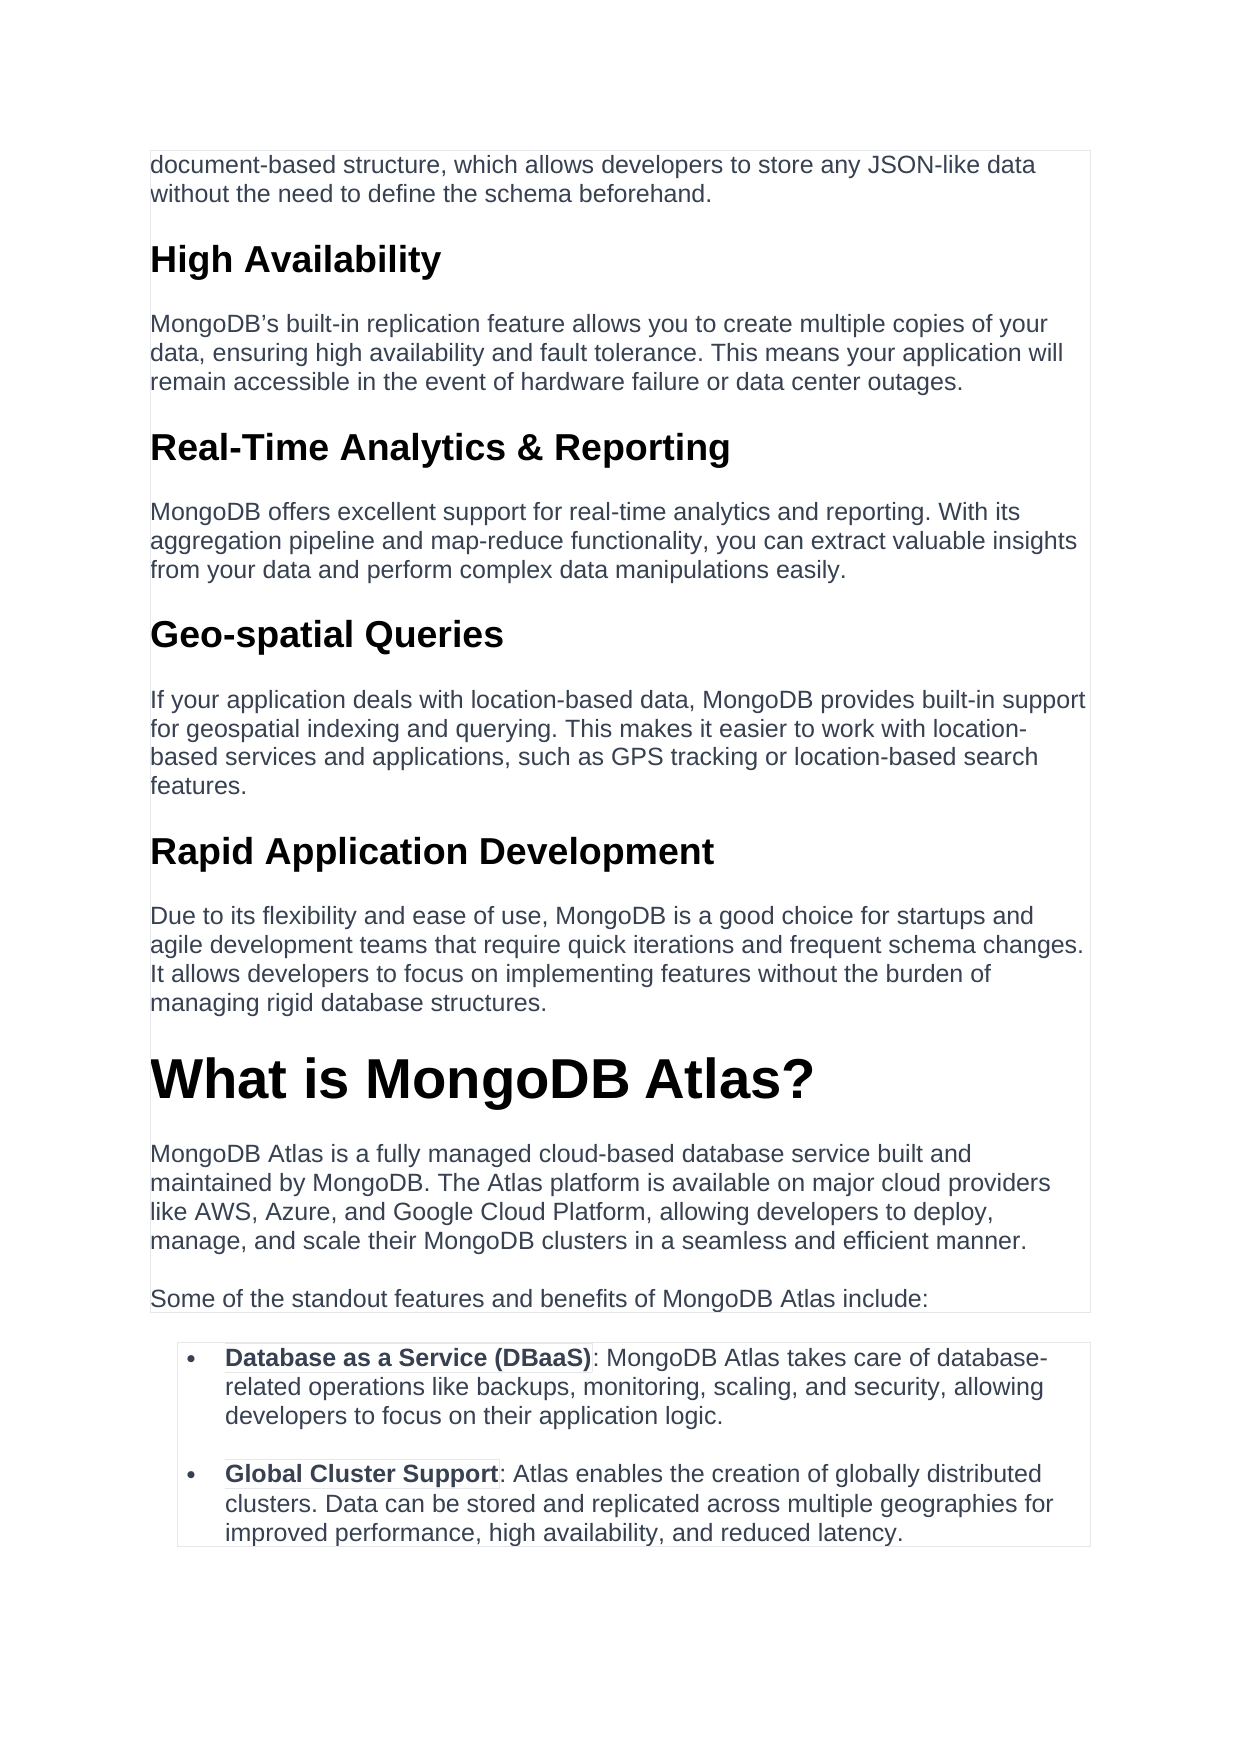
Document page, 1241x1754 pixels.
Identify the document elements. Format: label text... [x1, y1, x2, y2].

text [151, 151, 1090, 208]
text MongoDB’s built-in replication feature allows you to create multiple copies of your data, ensuring high availability and fault tolerance. This means your application will remain accessible in the event of hardware failure or data center outages. [151, 309, 1090, 396]
subtitle Real-Time Analytics & Reporting [151, 424, 1090, 468]
subtitle High Availability [151, 237, 1090, 280]
text MongoDB Atlas is a fully managed cloud-based database service built and maintained by MongoDB. The Atlas platform is available on major cloud providers like AWS, Azure, and Google Cloud Platform, allowing developers to deploy, manage, and scale their MongoDB clusters in a seamless and efficient manner. [151, 1139, 1090, 1254]
text If your application deals with location-based data, MongoDB provides built-in support for geospatial indexing and querying. This makes it easier to work with location-based services and applications, such as GPS tracking or location-based search features. [151, 684, 1090, 800]
text Due to its flexibility and ease of use, MongoDB is a good choice for startups and agile development teams that require quick iterations and frequent schema changes. It allows developers to focus on implementing features without the burden of managing rigid database structures. [151, 901, 1090, 1016]
list Database as a Service (DBaaS): MongoDB Atlas takes care of database-related operations like backups, monitoring, scaling, and security, allowing developers to focus on their application logic. [178, 1343, 1090, 1430]
text Some of the standout features and benefits of MongoDB Atlas include: [151, 1283, 1090, 1312]
list Global Cluster Support: Atlas enables the creation of globally distributed clusters. Data can be stored and replicated across multiple geographies for improved performance, high availability, and reduced latency. [178, 1458, 1090, 1546]
subtitle What is MongoDB Atlas? [151, 1045, 1090, 1110]
text MongoDB offers excellent support for real-time analytics and reporting. With its aggregation pipeline and map-reduce functionality, you can extract valuable insights from your data and perform complex data manipulations easily. [151, 497, 1090, 583]
subtitle Geo-spatial Queries [151, 612, 1090, 656]
subtitle Rapid Application Development [151, 828, 1090, 872]
